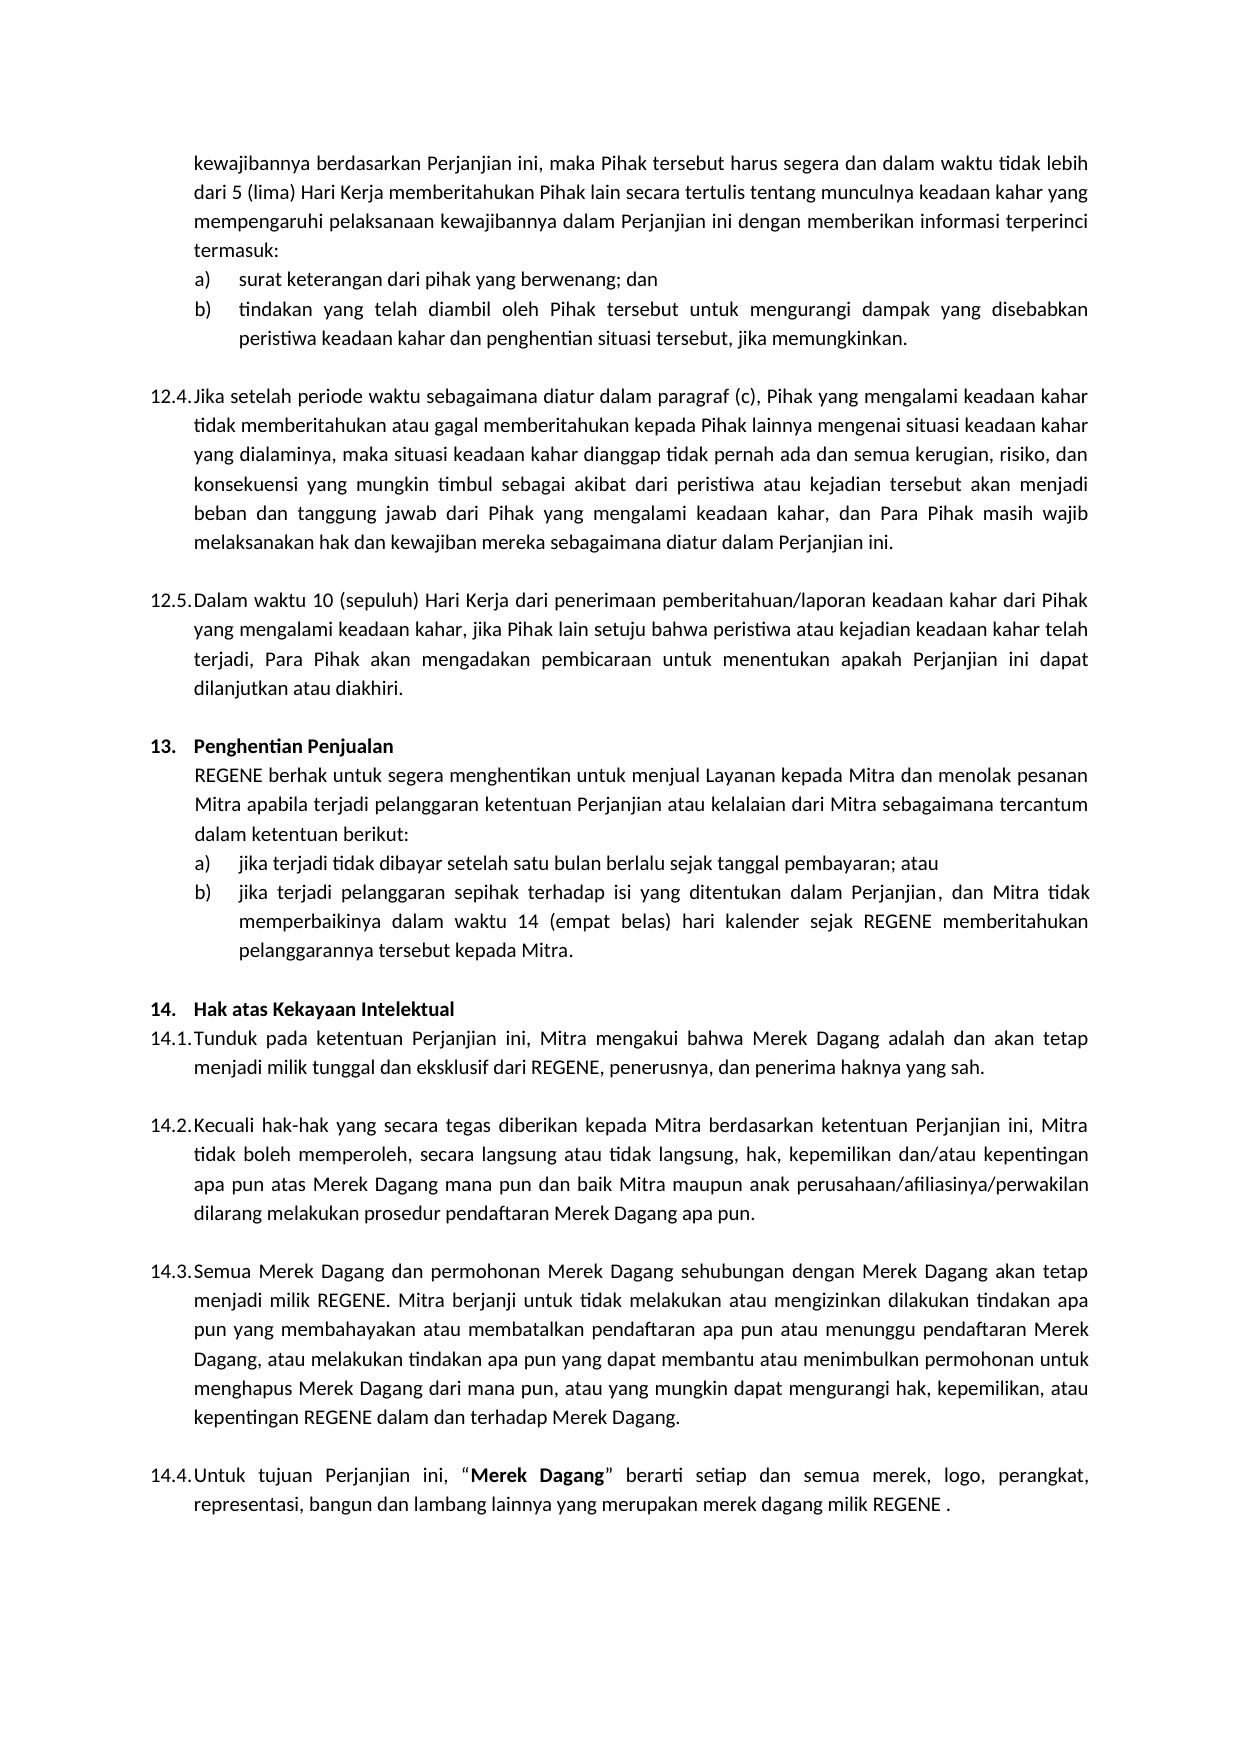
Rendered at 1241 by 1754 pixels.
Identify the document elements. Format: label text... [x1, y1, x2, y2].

list tindakan yang telah diambil oleh Pihak tersebut untuk mengurangi dampak yang disebabkan peristiwa keadaan kahar dan penghentian situasi tersebut, jika memungkinkan. [194, 296, 1090, 350]
list Dalam waktu 10 (sepuluh) Hari Kerja dari penerimaan pemberitahuan/laporan keadaan kahar dari Pihak yang mengalami keadaan kahar, jika Pihak lain setuju bahwa peristiwa atau kejadian keadaan kahar telah terjadi, Para Pihak akan mengadakan pembicaraan untuk menentukan apakah Perjanjian ini dapat dilanjutkan atau diakhiri. [150, 587, 1090, 700]
list Tunduk pada ketentuan Perjanjian ini, Mitra mengakui bahwa Merek Dagang adalah dan akan tetap menjadi milik tunggal dan eksklusif dari REGENE, penerusnya, dan penerima haknya yang sah. [150, 1025, 1090, 1079]
list Hak atas Kekayaan Intelektual [150, 996, 1090, 1021]
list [150, 150, 1090, 263]
list jika terjadi pelanggaran sepihak terhadap isi yang ditentukan dalam Perjanjian, dan Mitra tidak memperbaikinya dalam waktu 14 (empat belas) hari kalender sejak REGENE memberitahukan pelanggarannya tersebut kepada Mitra. [194, 879, 1090, 963]
list Kecuali hak-hak yang secara tegas diberikan kepada Mitra berdasarkan ketentuan Perjanjian ini, Mitra tidak boleh memperoleh, secara langsung atau tidak langsung, hak, kepemilikan dan/atau kepentingan apa pun atas Merek Dagang mana pun dan baik Mitra maupun anak perusahaan/afiliasinya/perwakilan dilarang melakukan prosedur pendaftaran Merek Dagang apa pun. [150, 1112, 1090, 1225]
list Semua Merek Dagang dan permohonan Merek Dagang sehubungan dengan Merek Dagang akan tetap menjadi milik REGENE. Mitra berjanji untuk tidak melakukan atau mengizinkan dilakukan tindakan apa pun yang membahayakan atau membatalkan pendaftaran apa pun atau menunggu pendaftaran Merek Dagang, atau melakukan tindakan apa pun yang dapat membantu atau menimbulkan permohonan untuk menghapus Merek Dagang dari mana pun, atau yang mungkin dapat mengurangi hak, kepemilikan, atau kepentingan REGENE dalam dan terhadap Merek Dagang. [150, 1258, 1090, 1429]
list Untuk tujuan Perjanjian ini, “Merek Dagang” berarti setiap dan semua merek, logo, perangkat, representasi, bangun dan lambang lainnya yang merupakan merek dagang milik REGENE . [150, 1462, 1090, 1517]
list surat keterangan dari pihak yang berwenang; dan [194, 267, 1090, 292]
text REGENE berhak untuk segera menghentikan untuk menjual Layanan kepada Mitra dan menolak pesanan Mitra apabila terjadi pelanggaran ketentuan Perjanjian atau kelalaian dari Mitra sebagaimana tercantum dalam ketentuan berikut: [194, 762, 1090, 846]
list Jika setelah periode waktu sebagaimana diatur dalam paragraf (c), Pihak yang mengalami keadaan kahar tidak memberitahukan atau gagal memberitahukan kepada Pihak lainnya mengenai situasi keadaan kahar yang dialaminya, maka situasi keadaan kahar dianggap tidak pernah ada dan semua kerugian, risiko, dan konsekuensi yang mungkin timbul sebagai akibat dari peristiwa atau kejadian tersebut akan menjadi beban dan tanggung jawab dari Pihak yang mengalami keadaan kahar, dan Para Pihak masih wajib melaksanakan hak dan kewajiban mereka sebagaimana diatur dalam Perjanjian ini. [150, 383, 1090, 554]
list jika terjadi tidak dibayar setelah satu bulan berlalu sejak tanggal pembayaran; atau [194, 850, 1090, 875]
list Penghentian Penjualan [150, 733, 1090, 759]
